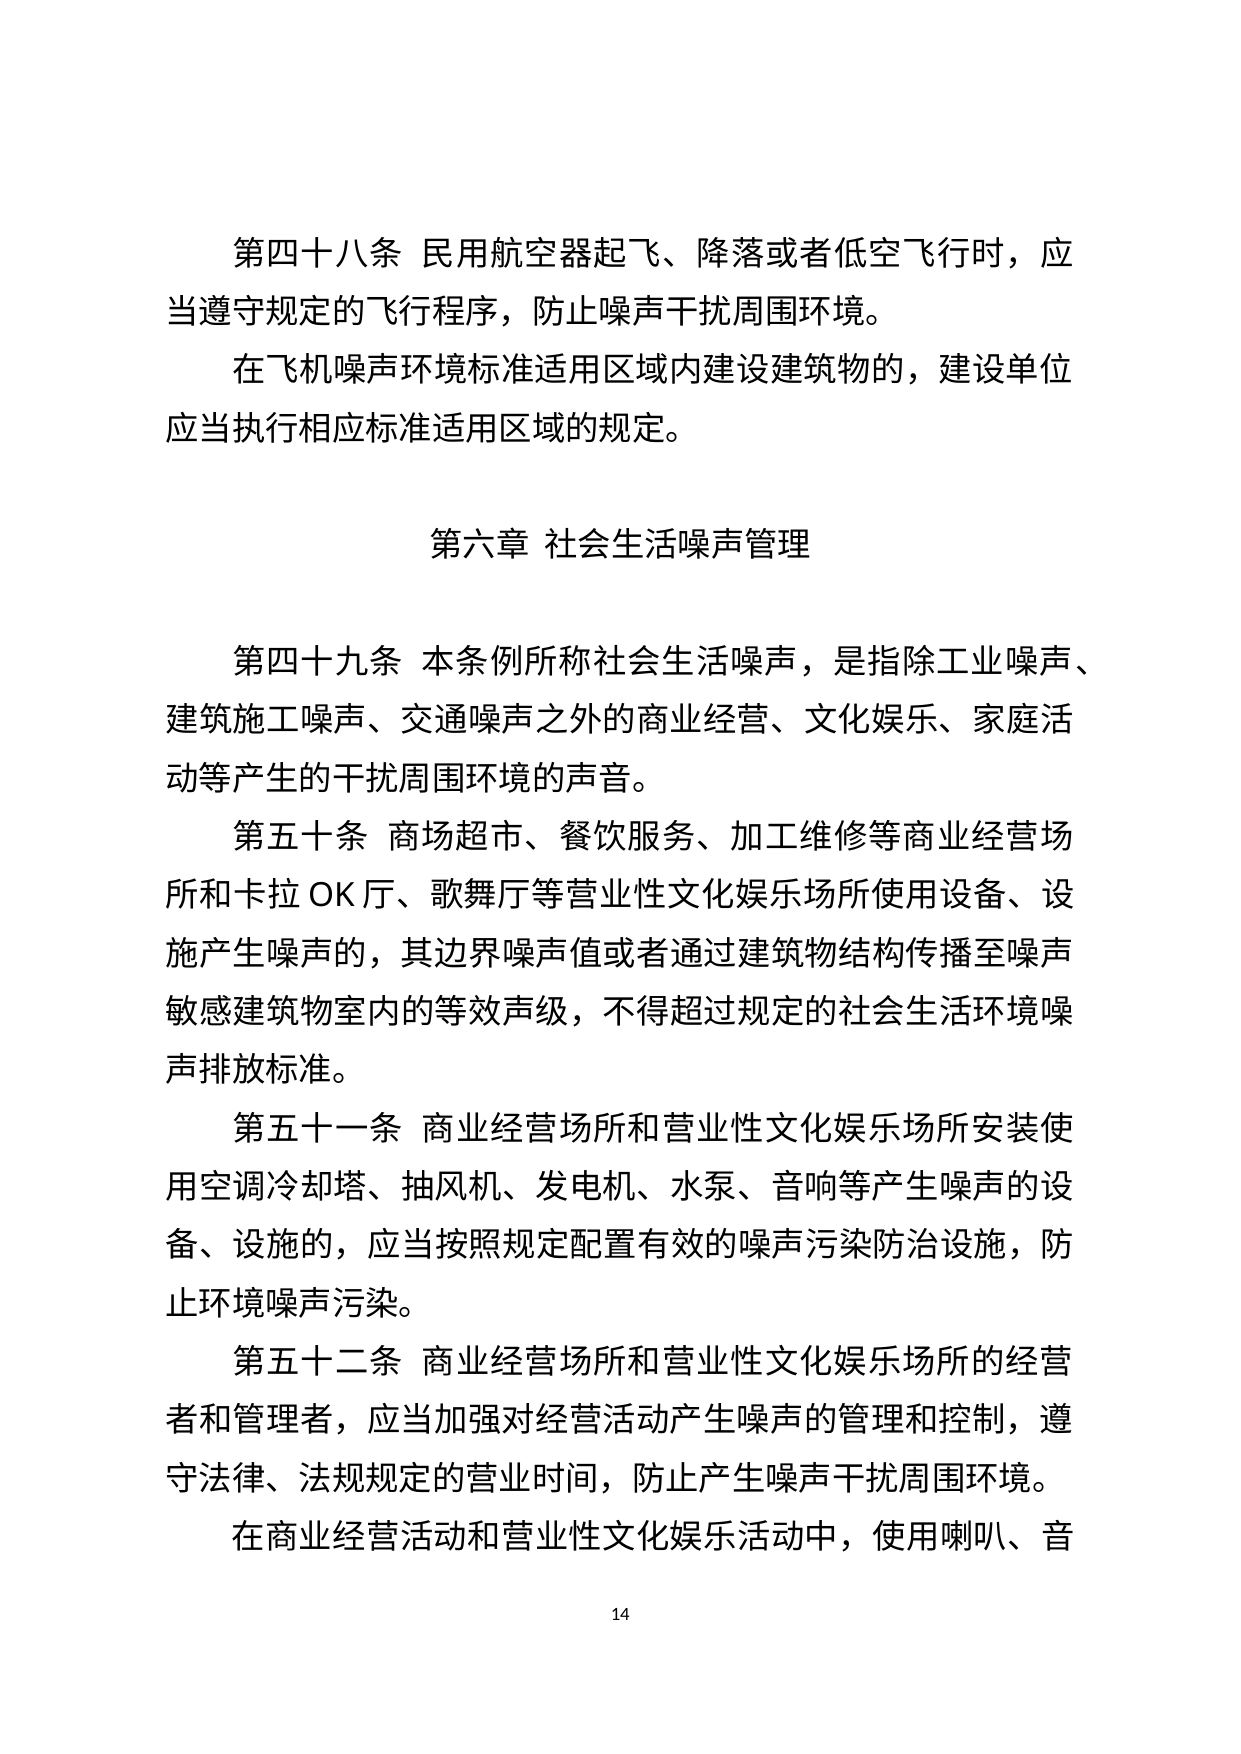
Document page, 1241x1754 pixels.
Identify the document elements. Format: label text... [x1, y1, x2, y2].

text 在飞机噪声环境标准适用区域内建设建筑物的，建设单位应当执行相应标准适用区域的规定。 [165, 335, 1075, 452]
text 第五十一条 商业经营场所和营业性文化娱乐场所安装使用空调冷却塔、抽风机、发电机、水泵、音响等产生噪声的设备、设施的，应当按照规定配置有效的噪声污染防治设施，防止环境噪声污染。 [165, 1093, 1075, 1327]
text 第五十条 商场超市、餐饮服务、加工维修等商业经营场所和卡拉OK厅、歌舞厅等营业性文化娱乐场所使用设备、设施产生噪声的，其边界噪声值或者通过建筑物结构传播至噪声敏感建筑物室内的等效声级，不得超过规定的社会生活环境噪声排放标准。 [165, 802, 1075, 1093]
text 第四十九条 本条例所称社会生活噪声，是指除工业噪声、建筑施工噪声、交通噪声之外的商业经营、文化娱乐、家庭活动等产生的干扰周围环境的声音。 [165, 627, 1075, 802]
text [165, 1502, 1075, 1560]
text 第四十八条 民用航空器起飞、降落或者低空飞行时，应当遵守规定的飞行程序，防止噪声干扰周围环境。 [165, 218, 1075, 335]
text 第五十二条 商业经营场所和营业性文化娱乐场所的经营者和管理者，应当加强对经营活动产生噪声的管理和控制，遵守法律、法规规定的营业时间，防止产生噪声干扰周围环境。 [165, 1327, 1075, 1502]
text 第六章 社会生活噪声管理 [165, 510, 1075, 568]
